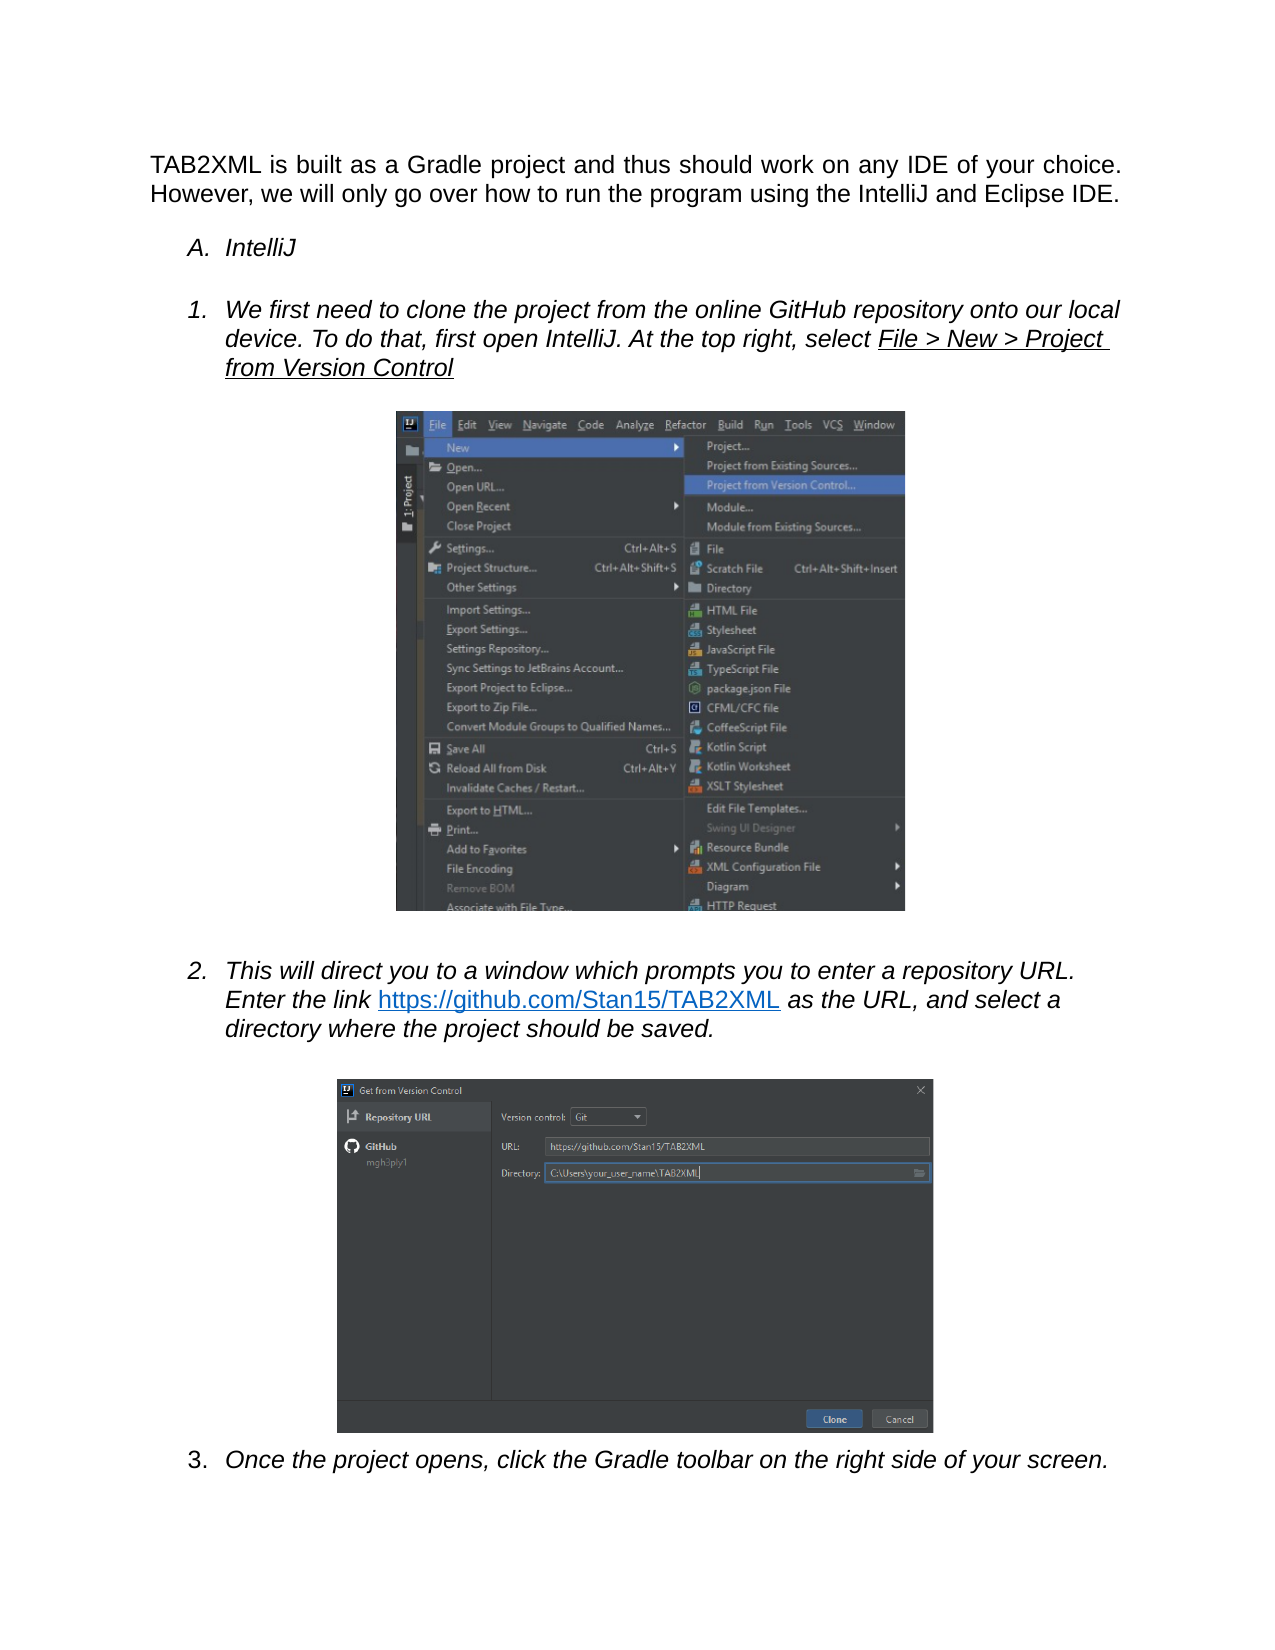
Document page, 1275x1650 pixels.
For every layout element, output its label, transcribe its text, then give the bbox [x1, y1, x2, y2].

list Once the project opens, click the Gradle toolbar on the right side of your screen. [187, 1445, 1125, 1474]
text TAB2XML is built as a Gradle project and thus should work on any IDE of your choice. However, we will only go over how to run the program using the IntelliJ and Eclipse IDE. [150, 150, 1125, 207]
list This will direct you to a window which prompts you to enter a repository URL. Enter the link https://github.com/Stan15/TAB2XML as the URL, and select a directory where the project should be saved. [187, 956, 1125, 1042]
picture [337, 1079, 934, 1433]
list IntelliJ [187, 233, 1125, 262]
list We first need to clone the project from the online GitHub repository onto our local device. To do that, first open IntelliJ. At the top right, select File > New > Project from Version Control [187, 295, 1125, 381]
picture [396, 411, 906, 911]
